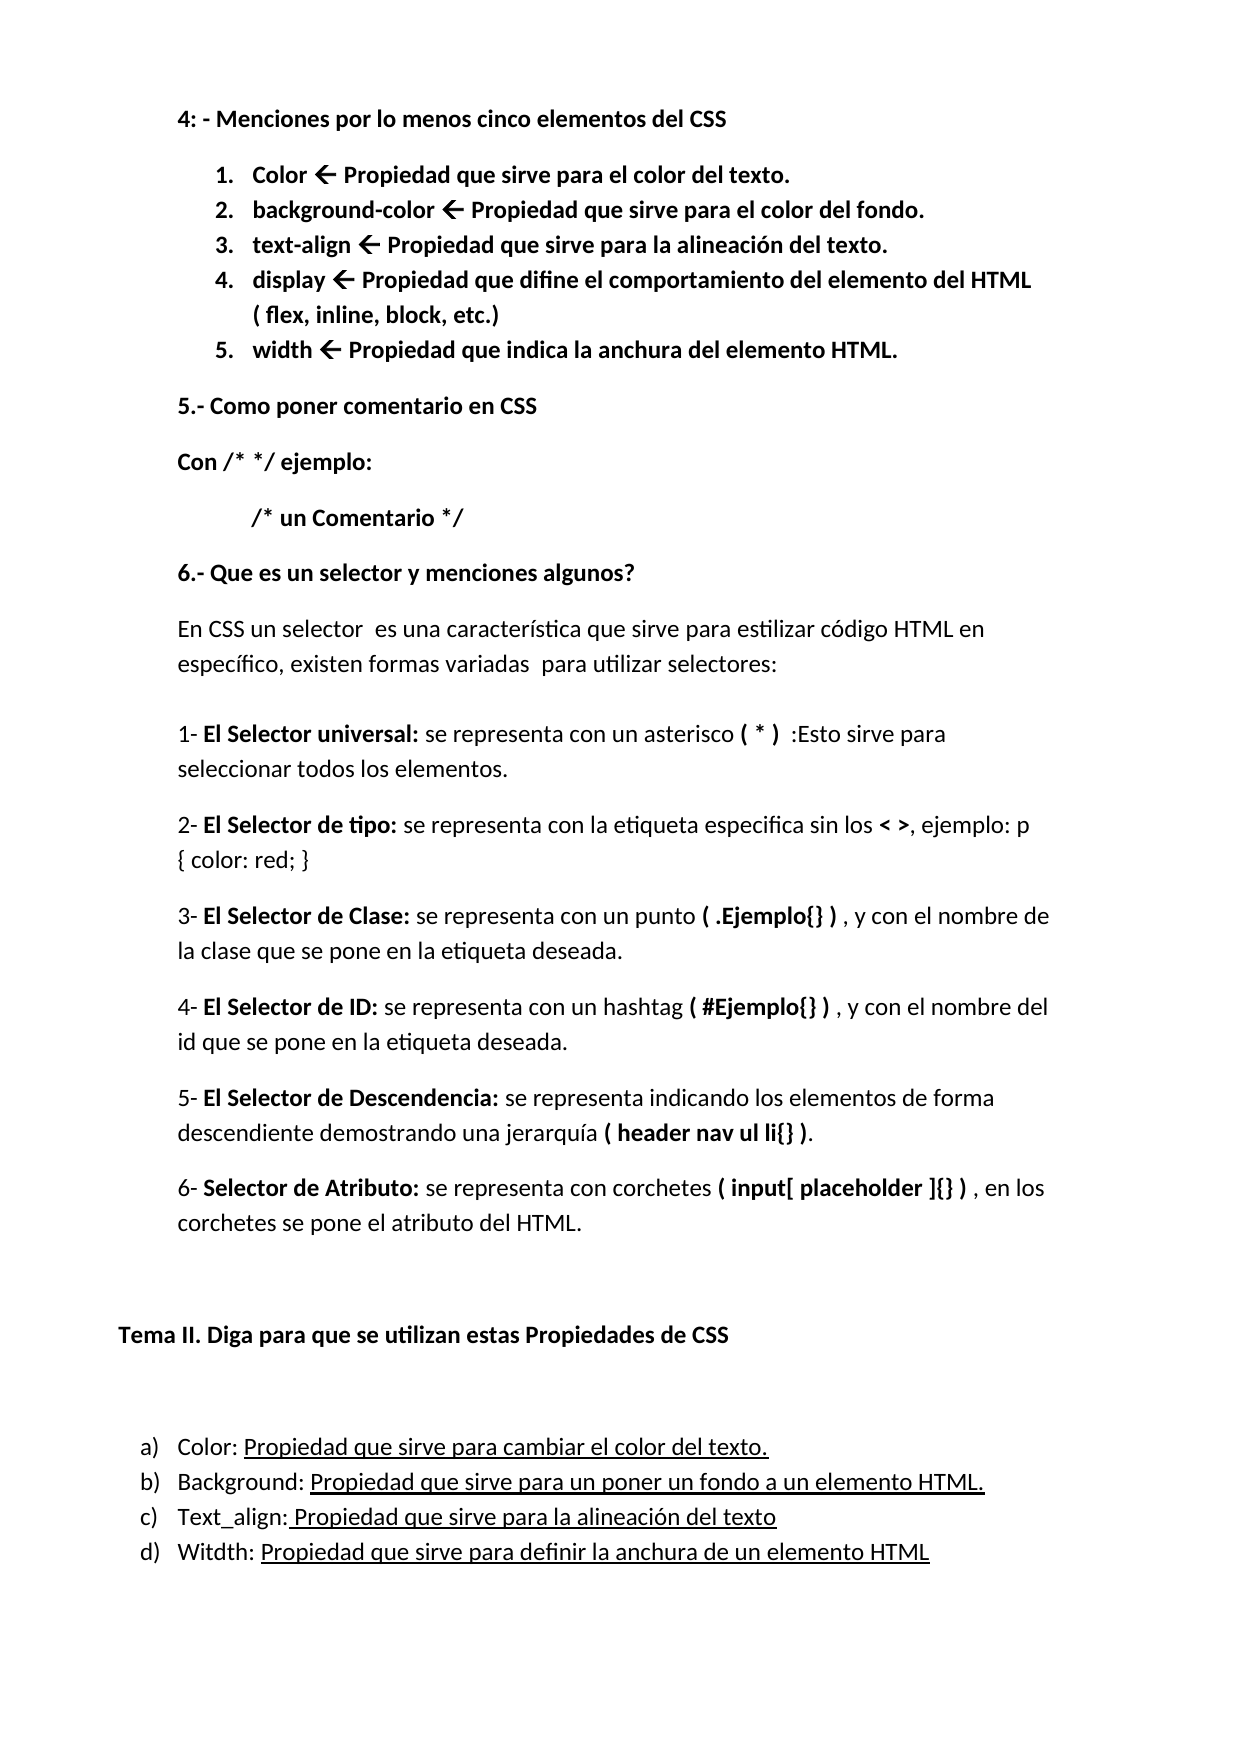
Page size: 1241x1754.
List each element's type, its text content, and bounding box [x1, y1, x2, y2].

list Background: Propiedad que sirve para un poner un fondo a un elemento HTML. [140, 1466, 1063, 1496]
list width Propiedad que indica la anchura del elemento HTML. [215, 334, 1063, 365]
text 6- Selector de Atributo: se representa con corchetes ( input[ placeholder ]{} ) , en los corchetes se pone el atributo del HTML. [177, 1173, 1063, 1238]
text En CSS un selector es una característica que sirve para estilizar código HTML en específico, existen formas variadas para utilizar selectores: 1- El Selector universal: se representa con un asterisco ( * ) :Esto sirve para seleccionar todos los elementos. [177, 613, 1063, 784]
list Color: Propiedad que sirve para cambiar el color del texto. [140, 1431, 1063, 1461]
text Tema II. Diga para que se utilizan estas Propiedades de CSS [118, 1319, 1063, 1350]
list Text_align: Propiedad que sirve para la alineación del texto [140, 1501, 1063, 1531]
list text-align Propiedad que sirve para la alineación del texto. [215, 229, 1063, 260]
list Witdth: Propiedad que sirve para definir la anchura de un elemento HTML [140, 1536, 1063, 1566]
list background-color Propiedad que sirve para el color del fondo. [215, 194, 1063, 225]
text 2- El Selector de tipo: se representa con la etiqueta especifica sin los < >, ejemplo: p { color: red; } [177, 809, 1063, 875]
text 5.- Como poner comentario en CSS [177, 390, 1063, 421]
text Con /* */ ejemplo: [177, 446, 1063, 476]
list display Propiedad que difine el comportamiento del elemento del HTML ( flex, inline, block, etc.) [215, 264, 1063, 330]
text 6.- Que es un selector y menciones algunos? [177, 558, 1063, 588]
list Color Propiedad que sirve para el color del texto. [215, 159, 1063, 190]
text 4- El Selector de ID: se representa con un hashtag ( #Ejemplo{} ) , y con el nombre del id que se pone en la etiqueta deseada. [177, 991, 1063, 1056]
text 4: - Menciones por lo menos cinco elementos del CSS [177, 103, 1063, 134]
text /* un Comentario */ [177, 502, 1063, 532]
text 3- El Selector de Clase: se representa con un punto ( .Ejemplo{} ) , y con el nombre de la clase que se pone en la etiqueta deseada. [177, 900, 1063, 966]
text 5- El Selector de Descendencia: se representa indicando los elementos de forma descendiente demostrando una jerarquía ( header nav ul li{} ). [177, 1082, 1063, 1147]
